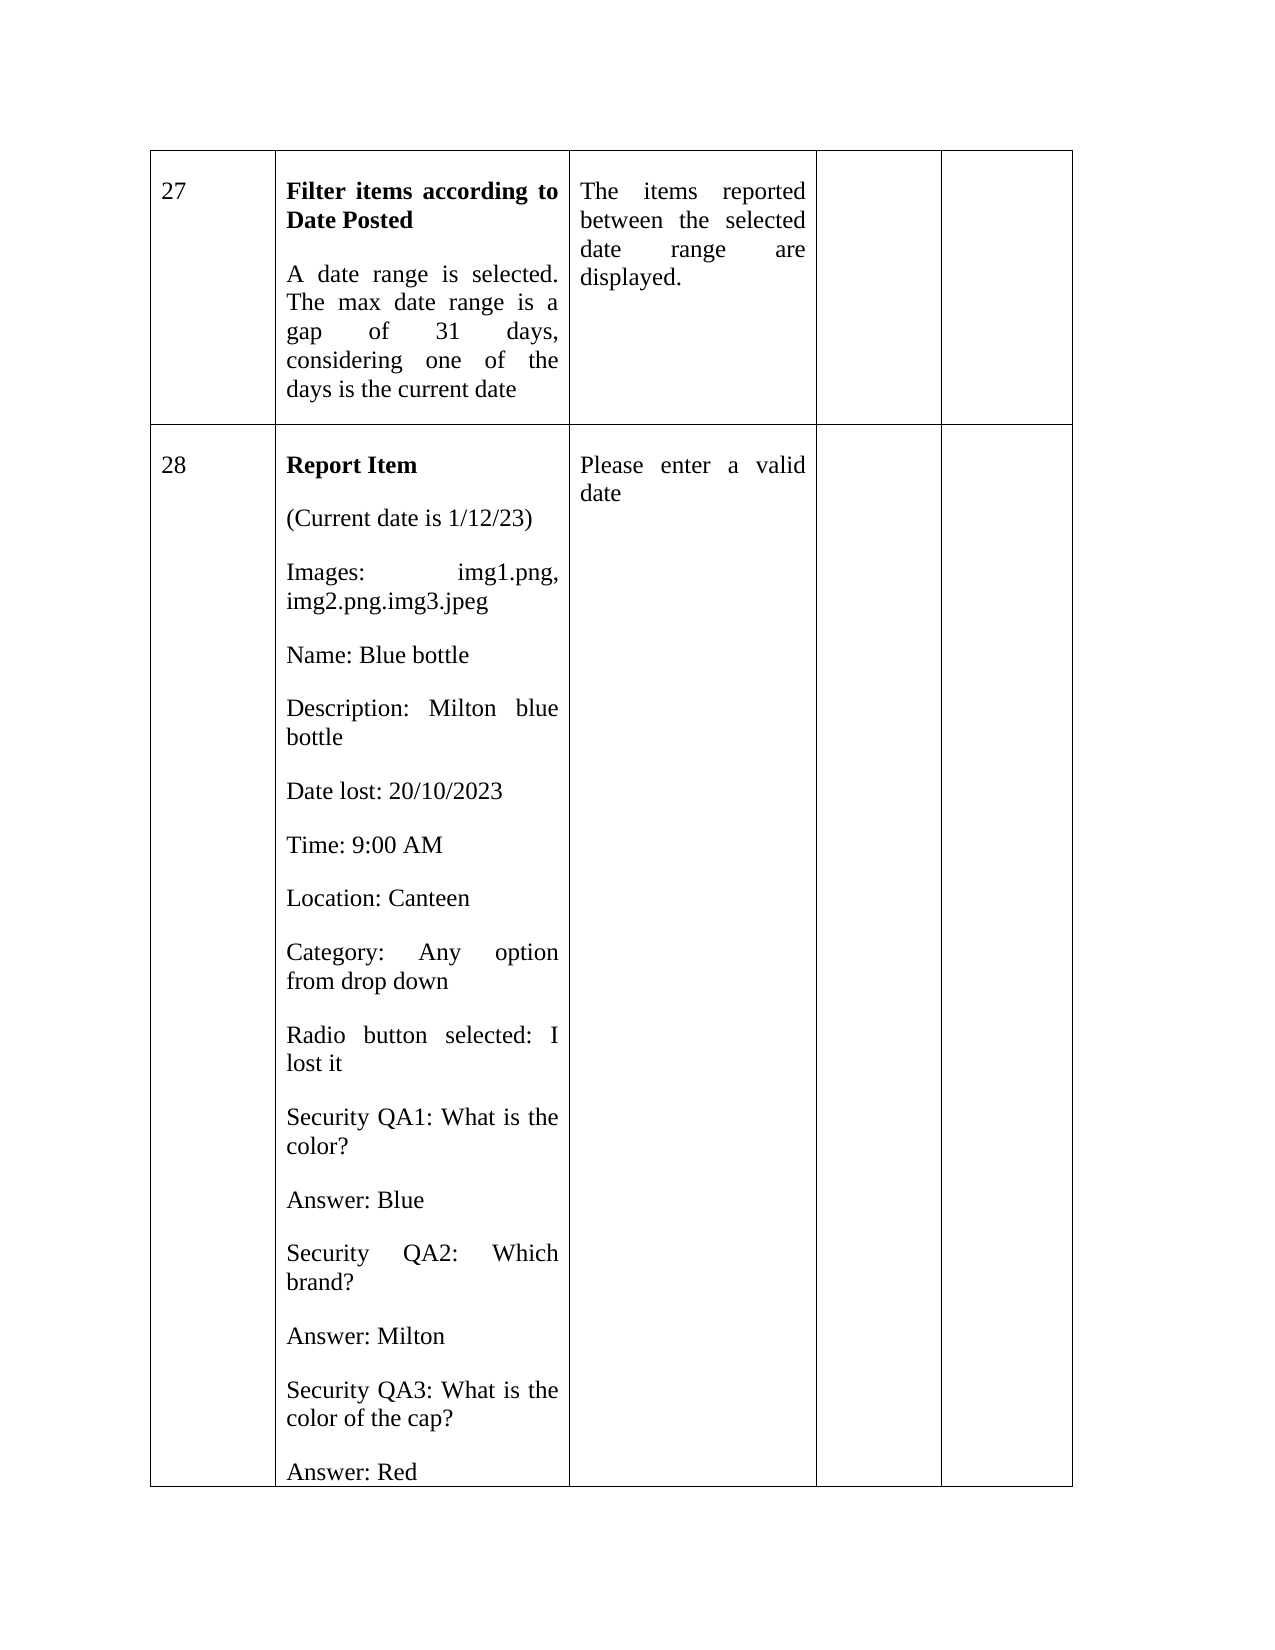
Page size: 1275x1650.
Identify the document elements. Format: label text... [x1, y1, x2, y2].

table_cell [942, 425, 1072, 1486]
table_cell Please enter a valid date [570, 425, 816, 1486]
table_cell 28 [151, 425, 275, 1486]
table_cell 27 [151, 151, 275, 423]
table_cell [942, 151, 1072, 423]
table_cell Report Item (Current date is 1/12/23) Images: img1.png, img2.png.img3.jpeg Name: Blue bottle Description: Milton blue bottle Date lost: 20/10/2023 Time: 9:00 AM Location: Canteen Category: Any option from drop down Radio button selected: I lost it Security QA1: What is the color? Answer: Blue Security QA2: Which brand? Answer: Milton Security QA3: What is the color of the cap? Answer: Red [276, 425, 569, 1486]
table_cell [817, 151, 941, 423]
table_cell [817, 425, 941, 1486]
table_cell The items reported between the selected date range are displayed. [570, 151, 816, 423]
table_cell Filter items according to Date Posted A date range is selected. The max date range is a gap of 31 days, considering one of the days is the current date [276, 151, 569, 423]
